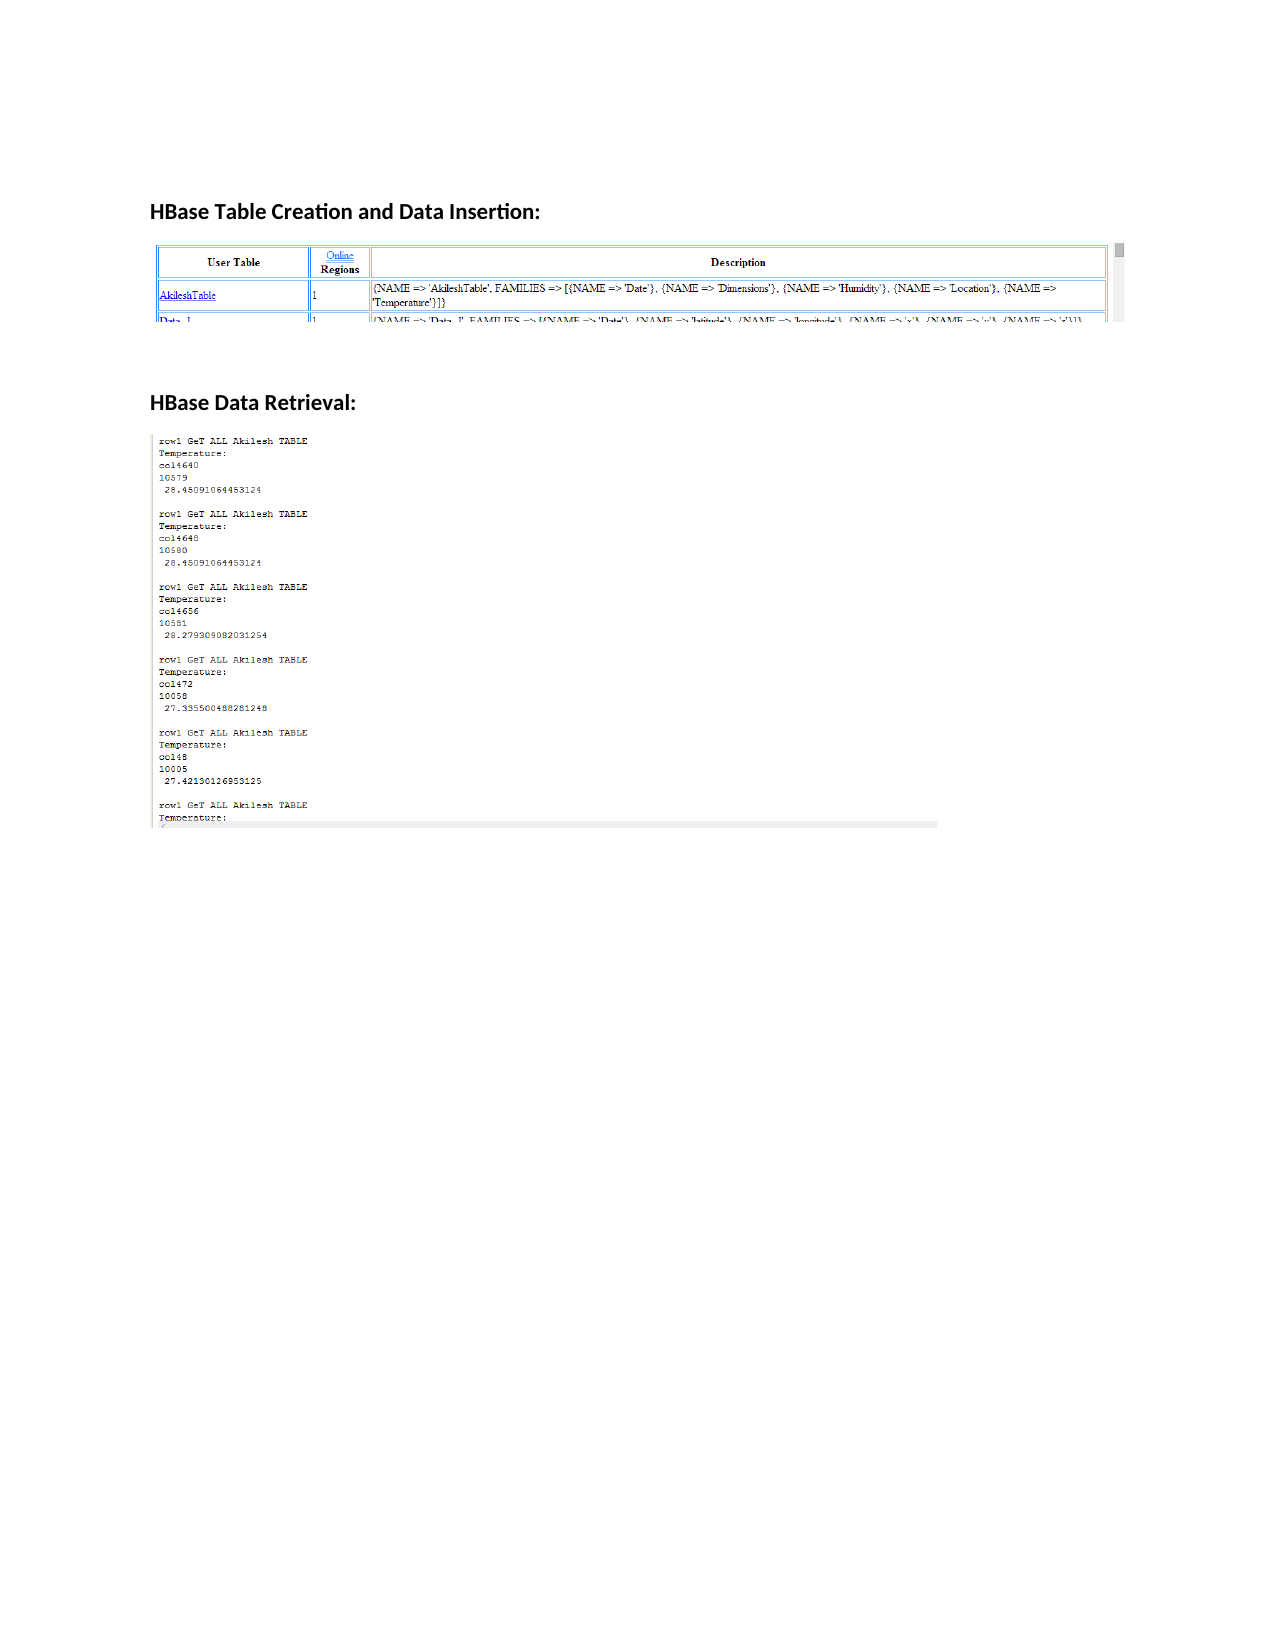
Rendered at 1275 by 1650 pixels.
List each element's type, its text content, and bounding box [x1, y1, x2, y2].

picture [150, 434, 938, 828]
picture [150, 243, 1125, 322]
text HBase Table Creation and Data Insertion: [150, 197, 1125, 225]
text HBase Data Retrieval: [150, 388, 1125, 416]
